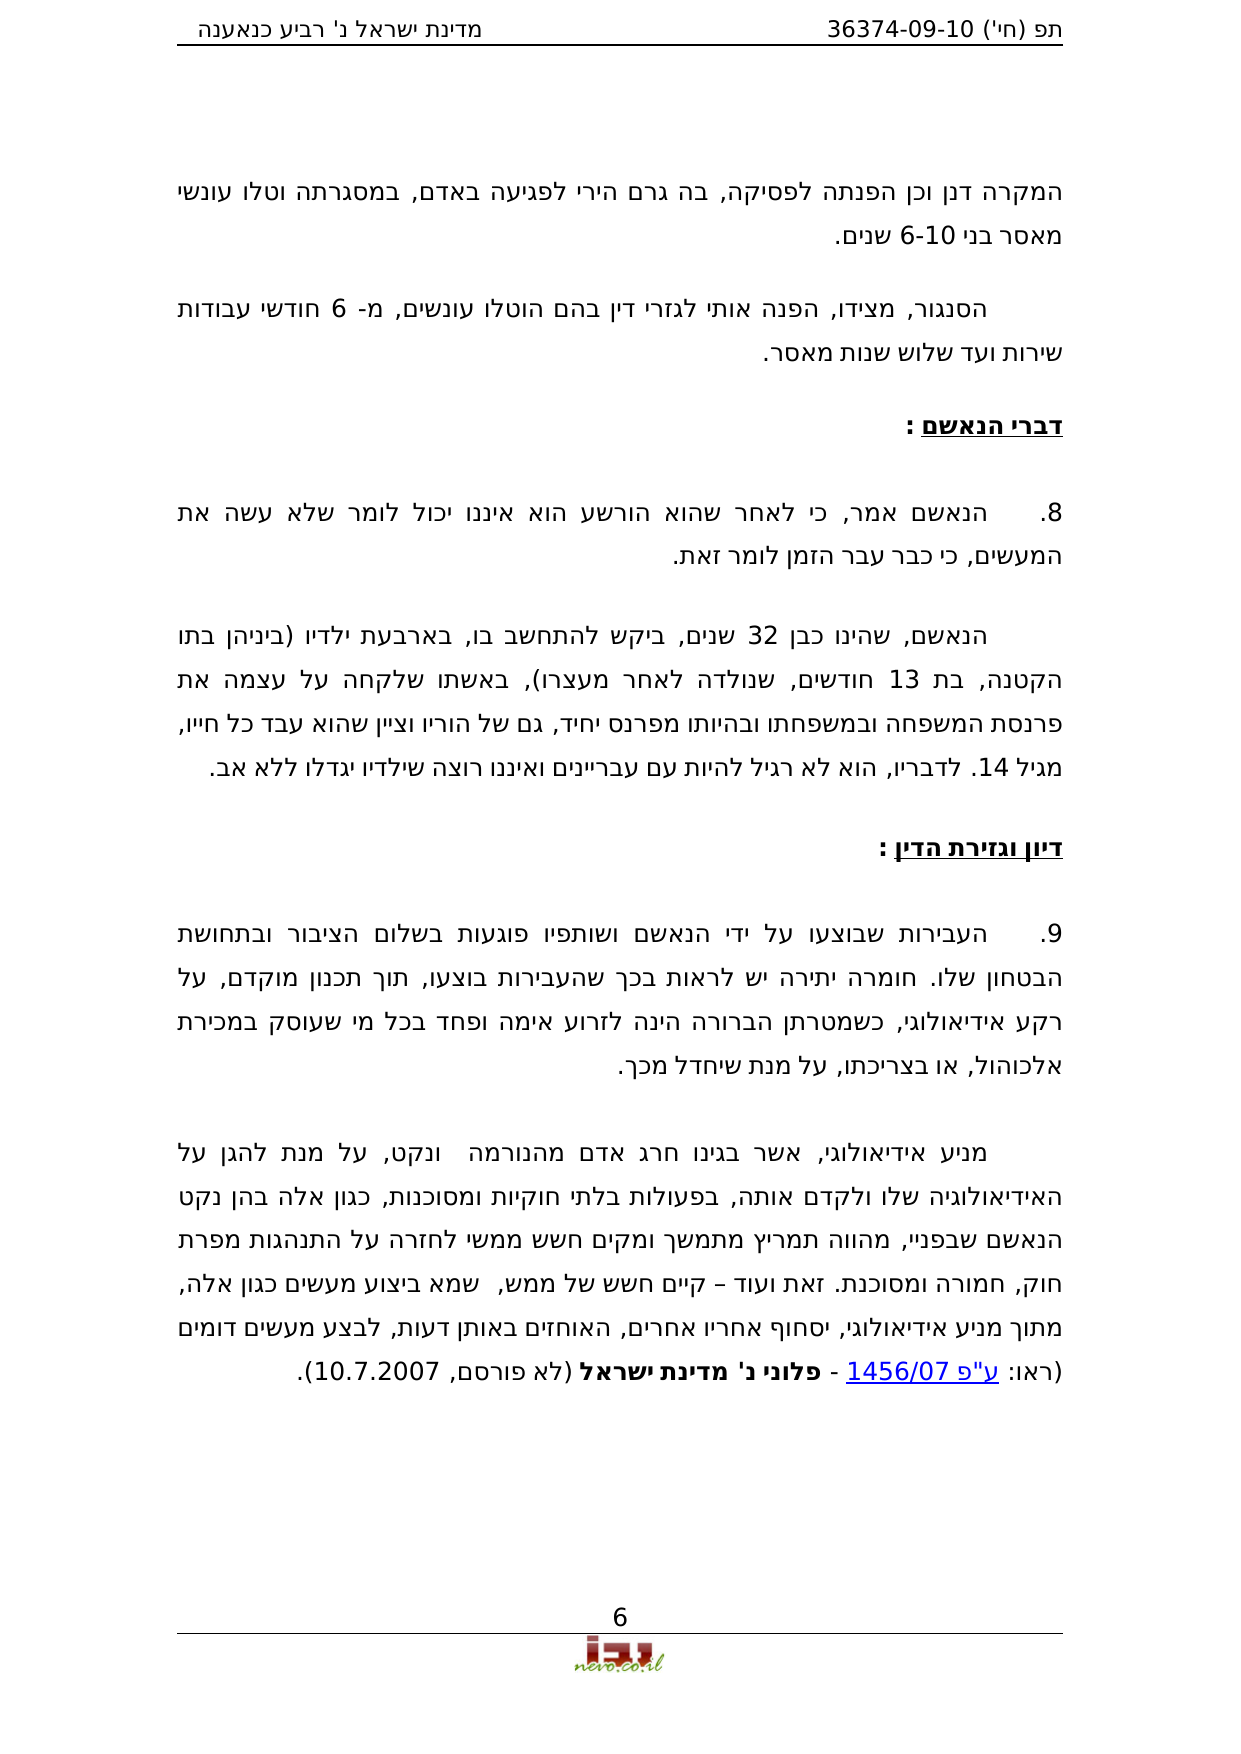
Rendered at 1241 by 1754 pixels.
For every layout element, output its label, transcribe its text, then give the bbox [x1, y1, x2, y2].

text דיון וגזירת הדין : [177, 833, 1063, 862]
text הנאשם, שהינו כבן 32 שנים, ביקש להתחשב בו, בארבעת ילדיו (ביניהן בתו הקטנה, בת 13 חודשים, שנולדה לאחר מעצרו), באשתו שלקחה על עצמה את פרנסת המשפחה ובמשפחתו ובהיותו מפרנס יחיד, גם של הוריו וציין שהוא עבד כל חייו, מגיל 14. לדבריו, הוא לא רגיל להיות עם עבריינים ואיננו רוצה שילדיו יגדלו ללא אב. [177, 621, 1063, 782]
text דברי הנאשם : [177, 411, 1063, 440]
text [177, 177, 1063, 250]
text הסנגור, מצידו, הפנה אותי לגזרי דין בהם הוטלו עונשים, מ- 6 חודשי עבודות שירות ועד שלוש שנות מאסר. [177, 294, 1063, 367]
text 8. הנאשם אמר, כי לאחר שהוא הורשע הוא איננו יכול לומר שלא עשה את המעשים, כי כבר עבר הזמן לומר זאת. [177, 498, 1063, 571]
picture [574, 1635, 666, 1673]
text 9. העבירות שבוצעו על ידי הנאשם ושותפיו פוגעות בשלום הציבור ובתחושת הבטחון שלו. חומרה יתירה יש לראות בכך שהעבירות בוצעו, תוך תכנון מוקדם, על רקע אידיאולוגי, כשמטרתן הברורה הינה לזרוע אימה ופחד בכל מי שעוסק במכירת אלכוהול, או בצריכתו, על מנת שיחדל מכך. [177, 919, 1063, 1080]
text מניע אידיאולוגי, אשר בגינו חרג אדם מהנורמה ונקט, על מנת להגן על האידיאולוגיה שלו ולקדם אותה, בפעולות בלתי חוקיות ומסוכנות, כגון אלה בהן נקט הנאשם שבפניי, מהווה תמריץ מתמשך ומקים חשש ממשי לחזרה על התנהגות מפרת חוק, חמורה ומסוכנת. זאת ועוד – קיים חשש של ממש, שמא ביצוע מעשים כגון אלה, מתוך מניע אידיאולוגי, יסחוף אחריו אחרים, האוחזים באותן דעות, לבצע מעשים דומים (ראו: ע"פ 1456/07 - פלוני נ' מדינת ישראל (לא פורסם, 10.7.2007). [177, 1138, 1063, 1386]
